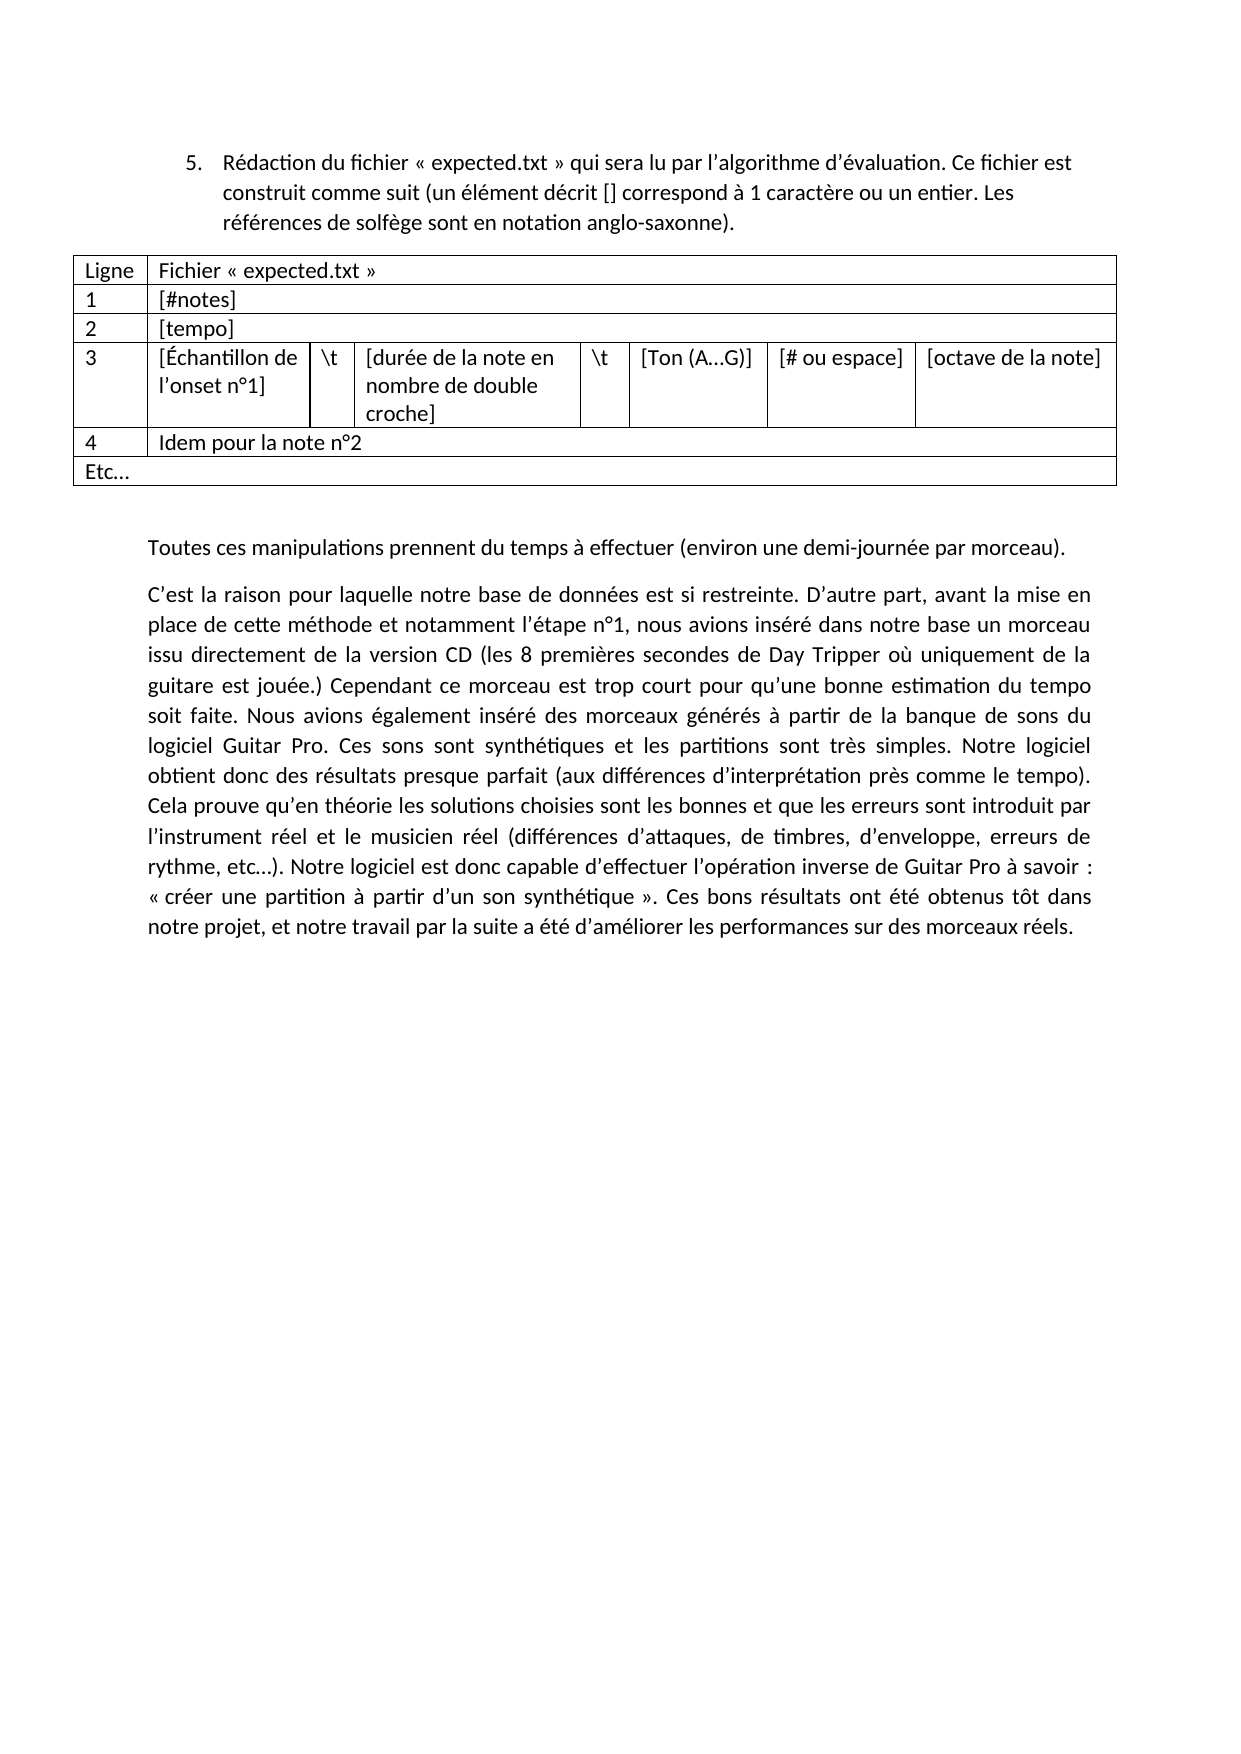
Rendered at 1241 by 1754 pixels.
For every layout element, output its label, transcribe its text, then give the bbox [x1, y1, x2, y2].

table_cell [tempo] [148, 314, 1116, 342]
table_cell Etc… [74, 457, 1116, 485]
table_header Fichier « expected.txt » [148, 256, 1116, 284]
table_cell [durée de la note en nombre de double croche] [355, 343, 580, 427]
table_header Ligne [74, 256, 147, 284]
table_cell \t [581, 343, 629, 427]
table_cell [#notes] [148, 285, 1116, 313]
table_cell 3 [74, 343, 147, 427]
table_cell 2 [74, 314, 147, 342]
table_cell 1 [74, 285, 147, 313]
text Toutes ces manipulations prennent du temps à effectuer (environ une demi-journée par morceau). [148, 533, 1093, 561]
table_cell [Ton (A…G)] [630, 343, 767, 427]
table_cell [# ou espace] [768, 343, 915, 427]
table_cell [octave de la note] [916, 343, 1116, 427]
table_cell \t [311, 343, 354, 427]
table_cell [Échantillon de l’onset n°1] [148, 343, 309, 427]
table_cell 4 [74, 428, 147, 456]
table_cell Idem pour la note n°2 [148, 428, 1116, 456]
list Rédaction du fichier « expected.txt » qui sera lu par l’algorithme d’évaluation. Ce fichier est construit comme suit (un élément décrit [] correspond à 1 caractère ou un entier. Les références de solfège sont en notation anglo-saxonne). [185, 148, 1093, 236]
text C’est la raison pour laquelle notre base de données est si restreinte. D’autre part, avant la mise en place de cette méthode et notamment l’étape n°1, nous avions inséré dans notre base un morceau issu directement de la version CD (les 8 premières secondes de Day Tripper où uniquement de la guitare est jouée.) Cependant ce morceau est trop court pour qu’une bonne estimation du tempo soit faite. Nous avions également inséré des morceaux générés à partir de la banque de sons du logiciel Guitar Pro. Ces sons sont synthétiques et les partitions sont très simples. Notre logiciel obtient donc des résultats presque parfait (aux différences d’interprétation près comme le tempo). Cela prouve qu’en théorie les solutions choisies sont les bonnes et que les erreurs sont introduit par l’instrument réel et le musicien réel (différences d’attaques, de timbres, d’enveloppe, erreurs de rythme, etc…). Notre logiciel est donc capable d’effectuer l’opération inverse de Guitar Pro à savoir : « créer une partition à partir d’un son synthétique ». Ces bons résultats ont été obtenus tôt dans notre projet, et notre travail par la suite a été d’améliorer les performances sur des morceaux réels. [148, 580, 1093, 940]
